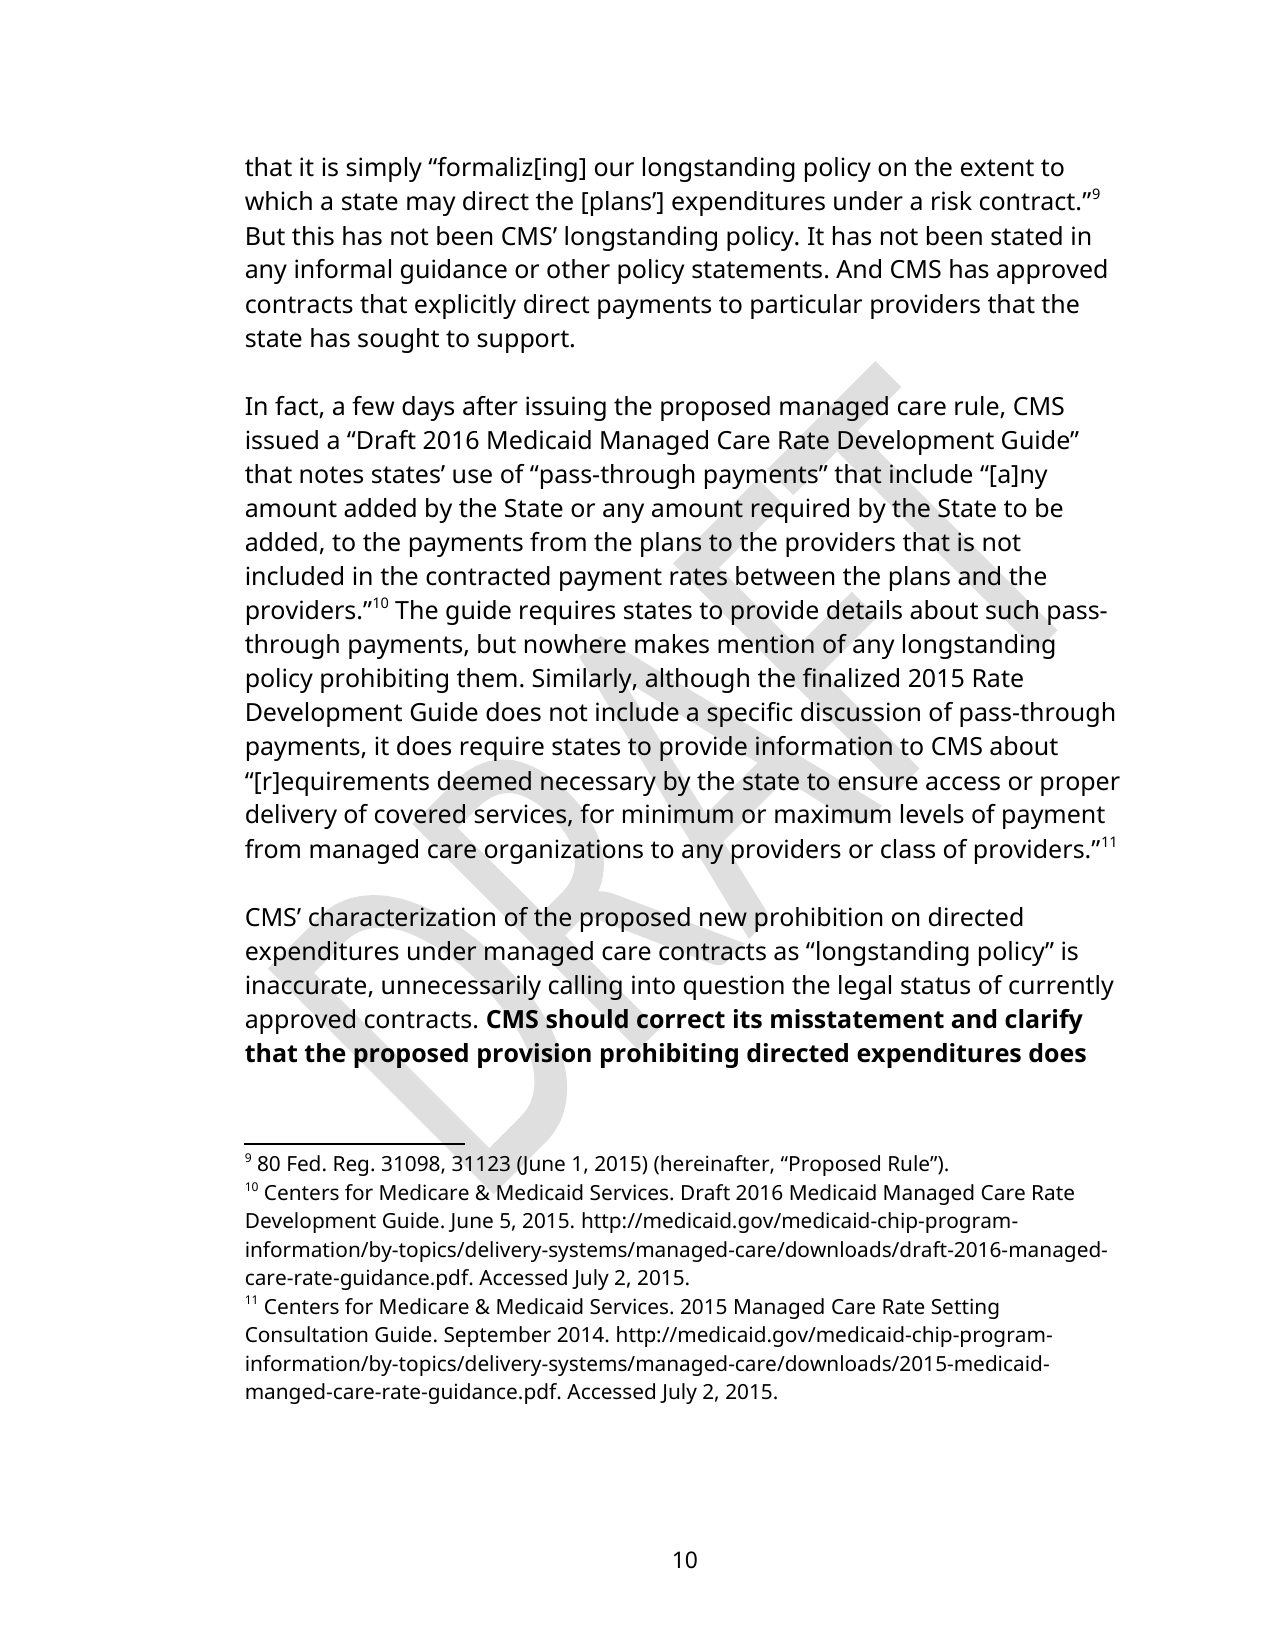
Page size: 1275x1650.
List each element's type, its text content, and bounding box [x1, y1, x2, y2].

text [244, 150, 1125, 354]
text In fact, a few days after issuing the proposed managed care rule, CMS issued a “Draft 2016 Medicaid Managed Care Rate Development Guide” that notes states’ use of “pass-through payments” that include “[a]ny amount added by the State or any amount required by the State to be added, to the payments from the plans to the providers that is not included in the contracted payment rates between the plans and the providers.” The guide requires states to provide details about such pass-through payments, but nowhere makes mention of any longstanding policy prohibiting them. Similarly, although the finalized 2015 Rate Development Guide does not include a specific discussion of pass-through payments, it does require states to provide information to CMS about “[r]equirements deemed necessary by the state to ensure access or proper delivery of covered services, for minimum or maximum levels of payment from managed care organizations to any providers or class of providers.” [244, 388, 1125, 865]
text CMS’ characterization of the proposed new prohibition on directed expenditures under managed care contracts as “longstanding policy” is inaccurate, unnecessarily calling into question the legal status of currently approved contracts. CMS should correct its misstatement and clarify that the proposed provision prohibiting directed expenditures does not reflect longstanding policy. If finalized, the prohibition in 42 C.F.R. §438.6(c) should be applied prospectively only. [244, 899, 1125, 1070]
